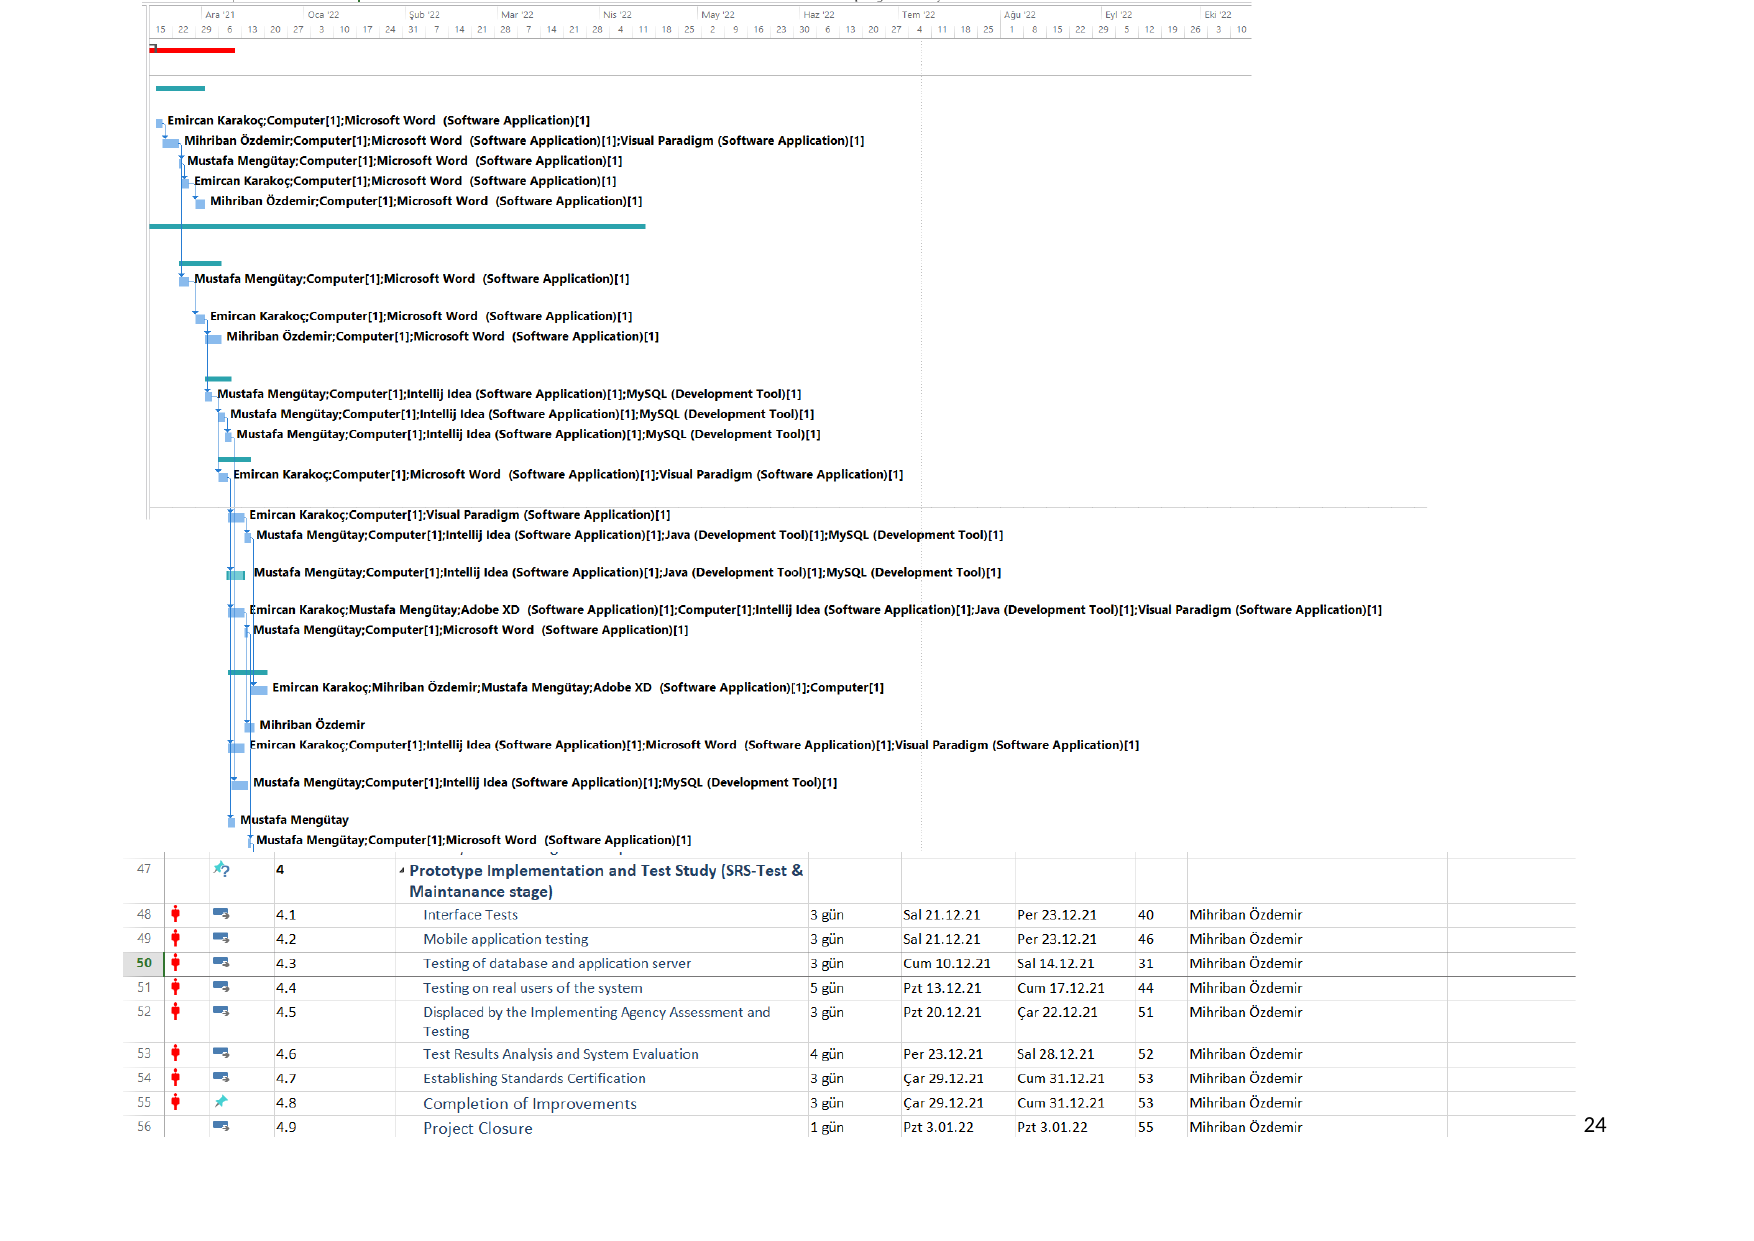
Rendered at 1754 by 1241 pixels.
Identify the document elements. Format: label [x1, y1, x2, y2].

picture [117, 0, 1576, 1241]
